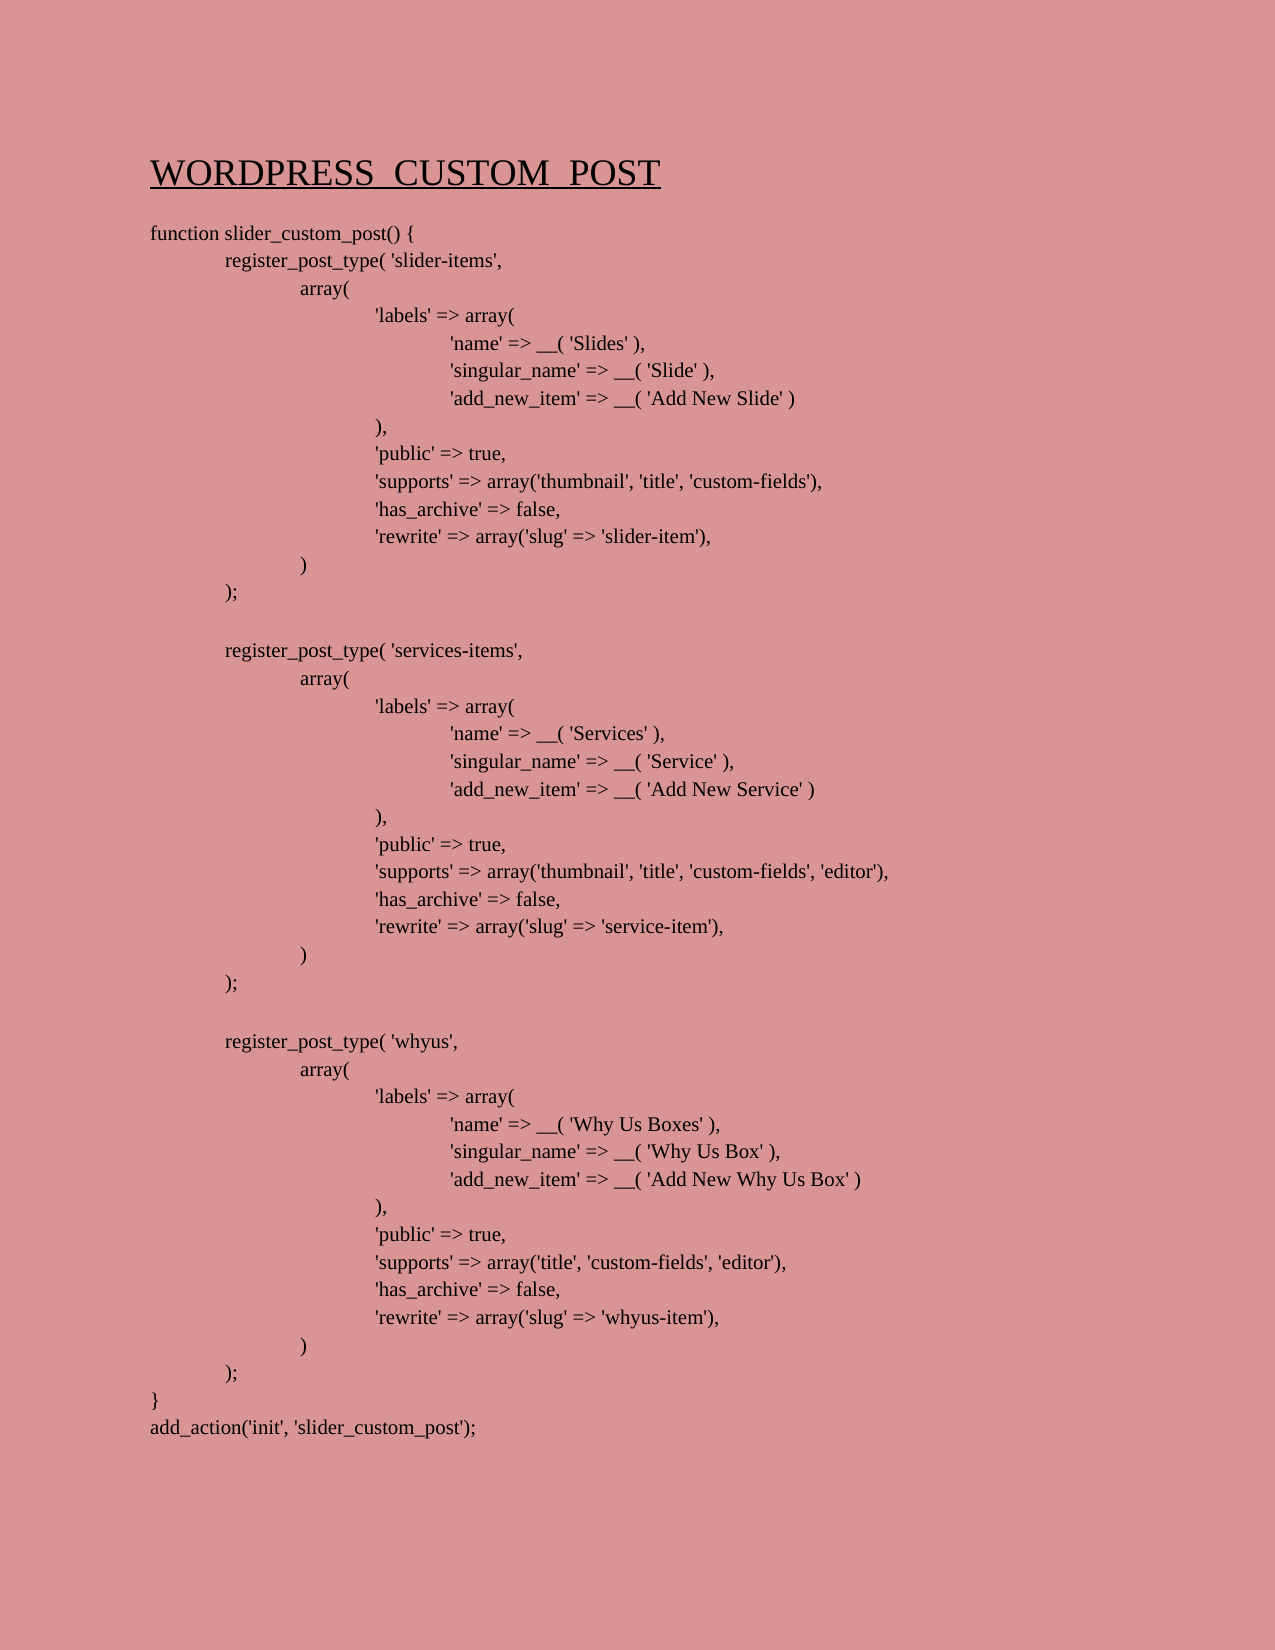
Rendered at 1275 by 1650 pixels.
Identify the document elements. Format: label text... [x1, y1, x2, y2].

text WORDPRESS CUSTOM POST [150, 150, 1125, 193]
text ); [150, 970, 1125, 994]
text 'rewrite' => array('slug' => 'whyus-item'), [150, 1305, 1125, 1329]
text 'supports' => array('thumbnail', 'title', 'custom-fields'), [150, 469, 1125, 493]
text 'name' => __( 'Why Us Boxes' ), [150, 1112, 1125, 1136]
text 'rewrite' => array('slug' => 'slider-item'), [150, 524, 1125, 548]
text 'add_new_item' => __( 'Add New Service' ) [150, 776, 1125, 801]
text array( [150, 276, 1125, 300]
text 'has_archive' => false, [150, 887, 1125, 911]
text 'public' => true, [150, 832, 1125, 856]
text ) [150, 1332, 1125, 1357]
text 'singular_name' => __( 'Why Us Box' ), [150, 1139, 1125, 1163]
text 'add_new_item' => __( 'Add New Slide' ) [150, 386, 1125, 410]
text ), [150, 1194, 1125, 1218]
text 'has_archive' => false, [150, 496, 1125, 521]
text register_post_type( 'slider-items', [150, 248, 1125, 272]
text } [150, 1388, 1125, 1412]
text 'singular_name' => __( 'Service' ), [150, 749, 1125, 773]
text 'public' => true, [150, 441, 1125, 465]
text 'labels' => array( [150, 303, 1125, 327]
text ), [150, 804, 1125, 828]
text 'public' => true, [150, 1222, 1125, 1246]
text 'name' => __( 'Slides' ), [150, 331, 1125, 355]
text function slider_custom_post() { [150, 220, 1125, 244]
text 'labels' => array( [150, 694, 1125, 718]
text 'add_new_item' => __( 'Add New Why Us Box' ) [150, 1167, 1125, 1191]
text add_action('init', 'slider_custom_post'); [150, 1415, 1125, 1439]
text register_post_type( 'whyus', [150, 1029, 1125, 1053]
text array( [150, 666, 1125, 690]
text 'has_archive' => false, [150, 1277, 1125, 1301]
text 'supports' => array('title', 'custom-fields', 'editor'), [150, 1250, 1125, 1274]
text ) [150, 942, 1125, 966]
text 'singular_name' => __( 'Slide' ), [150, 358, 1125, 382]
text 'labels' => array( [150, 1084, 1125, 1108]
text ), [150, 414, 1125, 438]
text register_post_type( 'services-items', [150, 638, 1125, 662]
text ); [150, 1360, 1125, 1384]
text 'supports' => array('thumbnail', 'title', 'custom-fields', 'editor'), [150, 859, 1125, 883]
text array( [150, 1056, 1125, 1081]
text ); [150, 579, 1125, 603]
text 'rewrite' => array('slug' => 'service-item'), [150, 914, 1125, 938]
text 'name' => __( 'Services' ), [150, 721, 1125, 745]
text ) [150, 552, 1125, 576]
